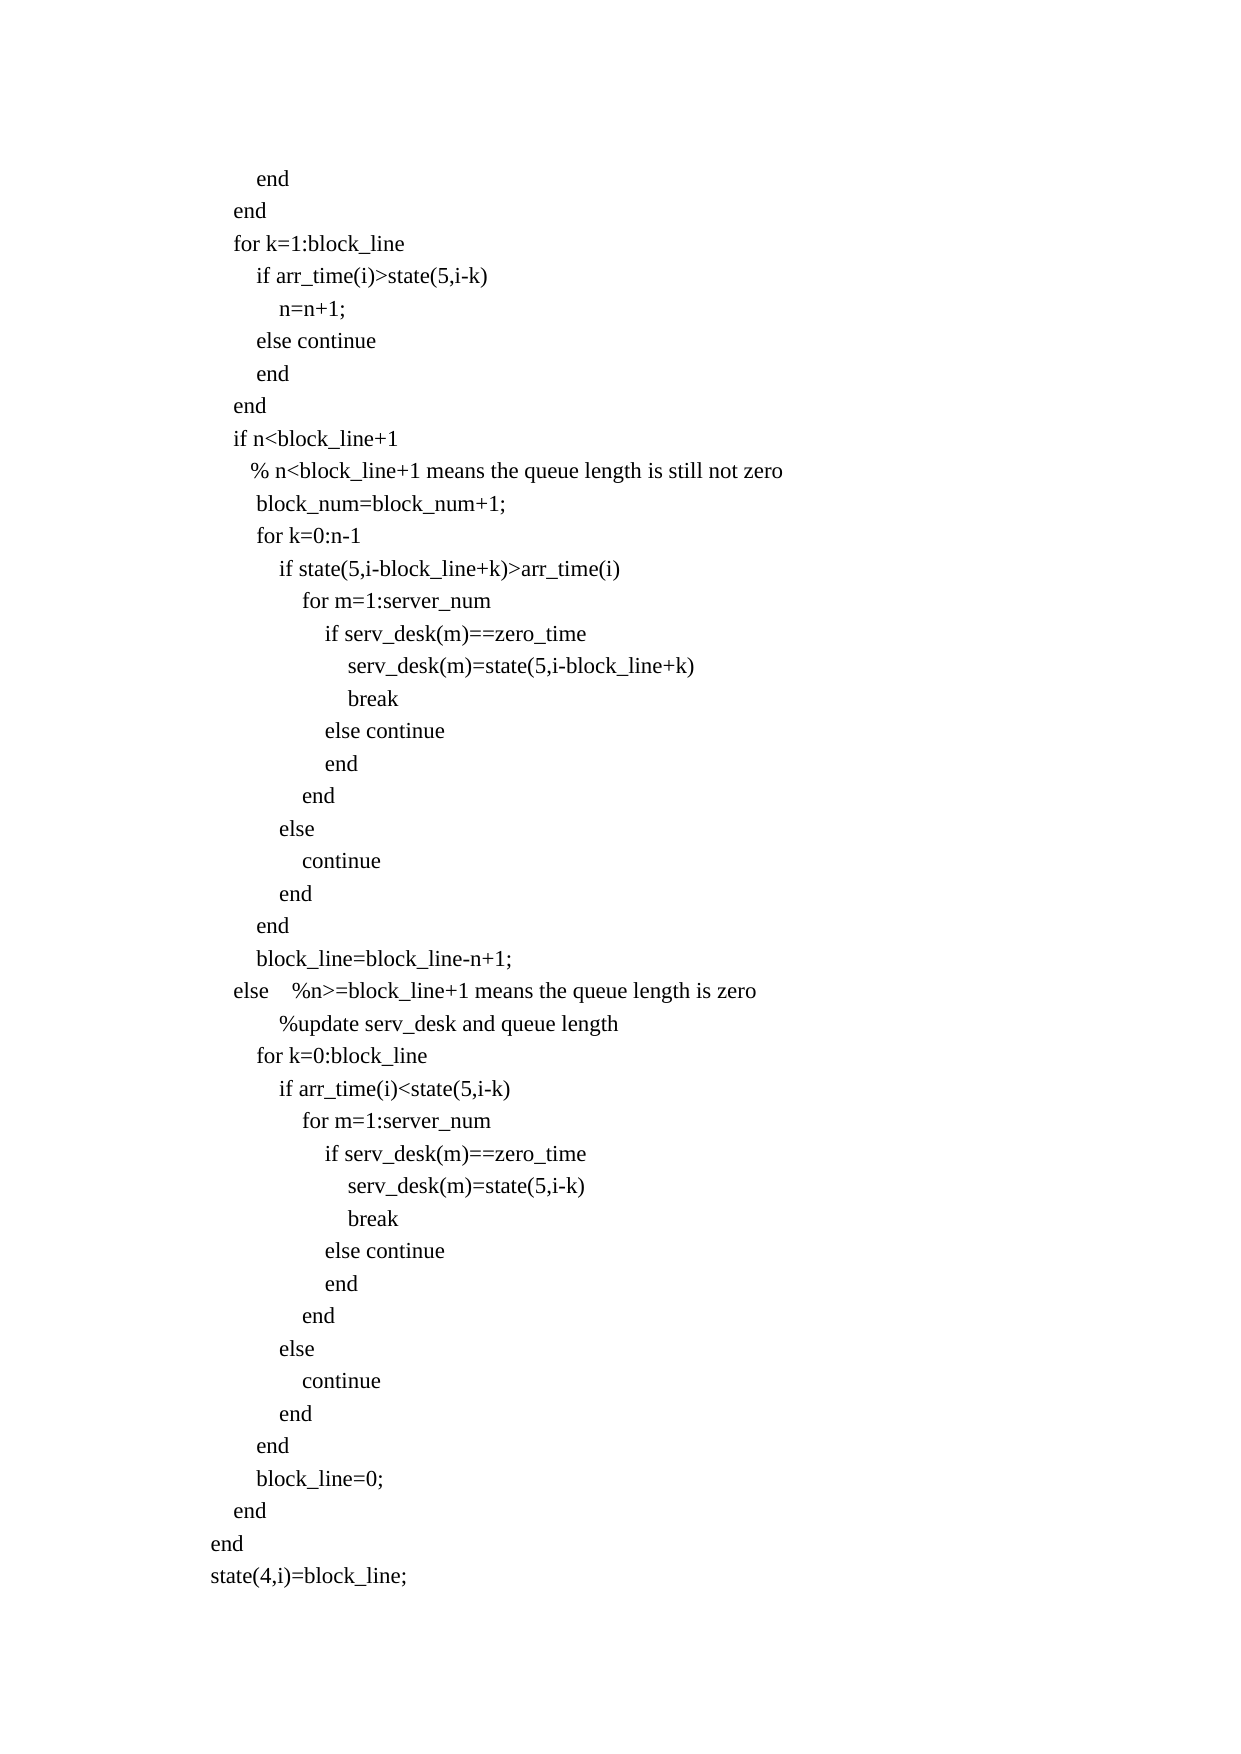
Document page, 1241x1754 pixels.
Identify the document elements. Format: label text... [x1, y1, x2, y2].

text % n<block_line+1 means the queue length is still not zero [187, 454, 1053, 487]
text end [187, 389, 1053, 422]
text serv_desk(m)=state(5,i-block_line+k) [187, 649, 1053, 682]
text for k=1:block_line [187, 227, 1053, 259]
text for m=1:server_num [187, 1104, 1053, 1137]
text if state(5,i-block_line+k)>arr_time(i) [187, 552, 1053, 584]
text block_line=0; [187, 1462, 1053, 1494]
text end [187, 877, 1053, 909]
text end [187, 162, 1053, 194]
text if serv_desk(m)==zero_time [187, 617, 1053, 649]
text continue [187, 1364, 1053, 1397]
text else %n>=block_line+1 means the queue length is zero [187, 974, 1053, 1007]
text block_line=block_line-n+1; [187, 942, 1053, 974]
text end [187, 1429, 1053, 1462]
text end [187, 1527, 1053, 1559]
text %update serv_desk and queue length [187, 1007, 1053, 1039]
text else continue [187, 1234, 1053, 1267]
text serv_desk(m)=state(5,i-k) [187, 1169, 1053, 1202]
text end [187, 779, 1053, 812]
text end [187, 909, 1053, 942]
text end [187, 194, 1053, 227]
text if arr_time(i)>state(5,i-k) [187, 259, 1053, 292]
text end [187, 357, 1053, 389]
text continue [187, 844, 1053, 877]
text else [187, 1332, 1053, 1364]
text end [187, 1494, 1053, 1527]
text break [187, 682, 1053, 714]
text n=n+1; [187, 292, 1053, 324]
text else continue [187, 714, 1053, 747]
text if serv_desk(m)==zero_time [187, 1137, 1053, 1169]
text for k=0:block_line [187, 1039, 1053, 1072]
text state(4,i)=block_line; [187, 1559, 1053, 1592]
text end [187, 1267, 1053, 1299]
text block_num=block_num+1; [187, 487, 1053, 519]
text end [187, 1299, 1053, 1332]
text else continue [187, 324, 1053, 357]
text for m=1:server_num [187, 584, 1053, 617]
text end [187, 747, 1053, 779]
text end [187, 1397, 1053, 1429]
text if n<block_line+1 [187, 422, 1053, 454]
text break [187, 1202, 1053, 1234]
text if arr_time(i)<state(5,i-k) [187, 1072, 1053, 1104]
text else [187, 812, 1053, 844]
text for k=0:n-1 [187, 519, 1053, 552]
